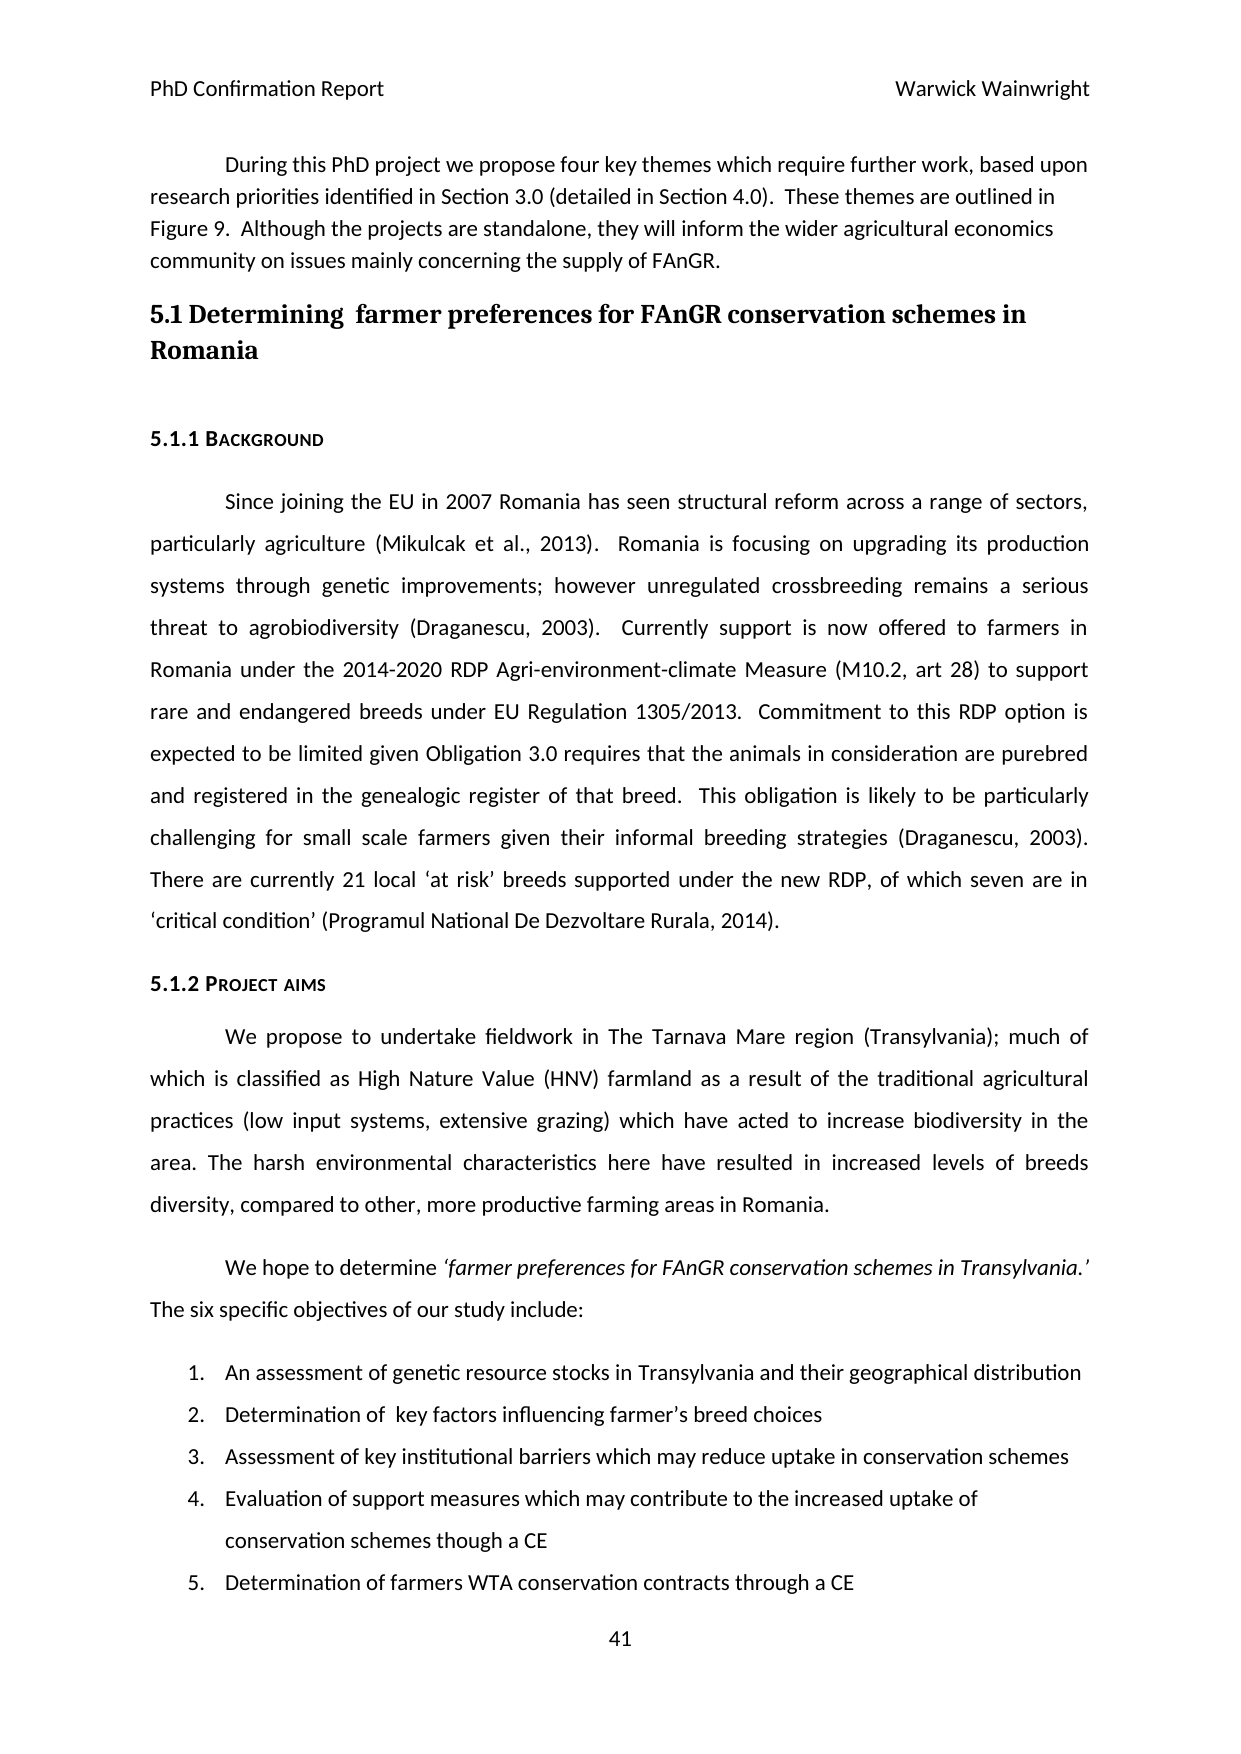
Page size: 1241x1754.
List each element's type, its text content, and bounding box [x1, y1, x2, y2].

subtitle 5.1 Determining farmer preferences for FAnGR conservation schemes in Romania [150, 299, 1090, 366]
list Determination of farmers WTA conservation contracts through a CE [187, 1568, 1090, 1596]
text During this PhD project we propose four key themes which require further work, based upon research priorities identified in Section 3.0 (detailed in Section 4.0). These themes are outlined in Figure 9. Although the projects are standalone, they will inform the wider agricultural economics community on issues mainly concerning the supply of FAnGR. [150, 150, 1090, 274]
text We propose to undertake fieldwork in The Tarnava Mare region (Transylvania); much of which is classified as High Nature Value (HNV) farmland as a result of the traditional agricultural practices (low input systems, extensive grazing) which have acted to increase biodiversity in the area. The harsh environmental characteristics here have resulted in increased levels of breeds diversity, compared to other, more productive farming areas in Romania. [150, 1022, 1090, 1218]
text We hope to determine ‘farmer preferences for FAnGR conservation schemes in Transylvania.’ The six specific objectives of our study include: [150, 1253, 1090, 1323]
text 5.1.2 Project aims [150, 969, 1090, 997]
list An assessment of genetic resource stocks in Transylvania and their geographical distribution [187, 1358, 1090, 1386]
list Evaluation of support measures which may contribute to the increased uptake of conservation schemes though a CE [187, 1484, 1090, 1554]
text Since joining the EU in 2007 Romania has seen structural reform across a range of sectors, particularly agriculture (Mikulcak et al., 2013). Romania is focusing on upgrading its production systems through genetic improvements; however unregulated crossbreeding remains a serious threat to agrobiodiversity (Draganescu, 2003). Currently support is now offered to farmers in Romania under the 2014-2020 RDP Agri-environment-climate Measure (M10.2, art 28) to support rare and endangered breeds under EU Regulation 1305/2013. Commitment to this RDP option is expected to be limited given Obligation 3.0 requires that the animals in consideration are purebred and registered in the genealogic register of that breed. This obligation is likely to be particularly challenging for small scale farmers given their informal breeding strategies (Draganescu, 2003). There are currently 21 local ‘at risk’ breeds supported under the new RDP, of which seven are in ‘critical condition’ (Programul National De Dezvoltare Rurala, 2014). [150, 487, 1090, 935]
list Assessment of key institutional barriers which may reduce uptake in conservation schemes [187, 1442, 1090, 1470]
text 5.1.1 Background [150, 424, 1090, 452]
list Determination of key factors influencing farmer’s breed choices [187, 1400, 1090, 1428]
